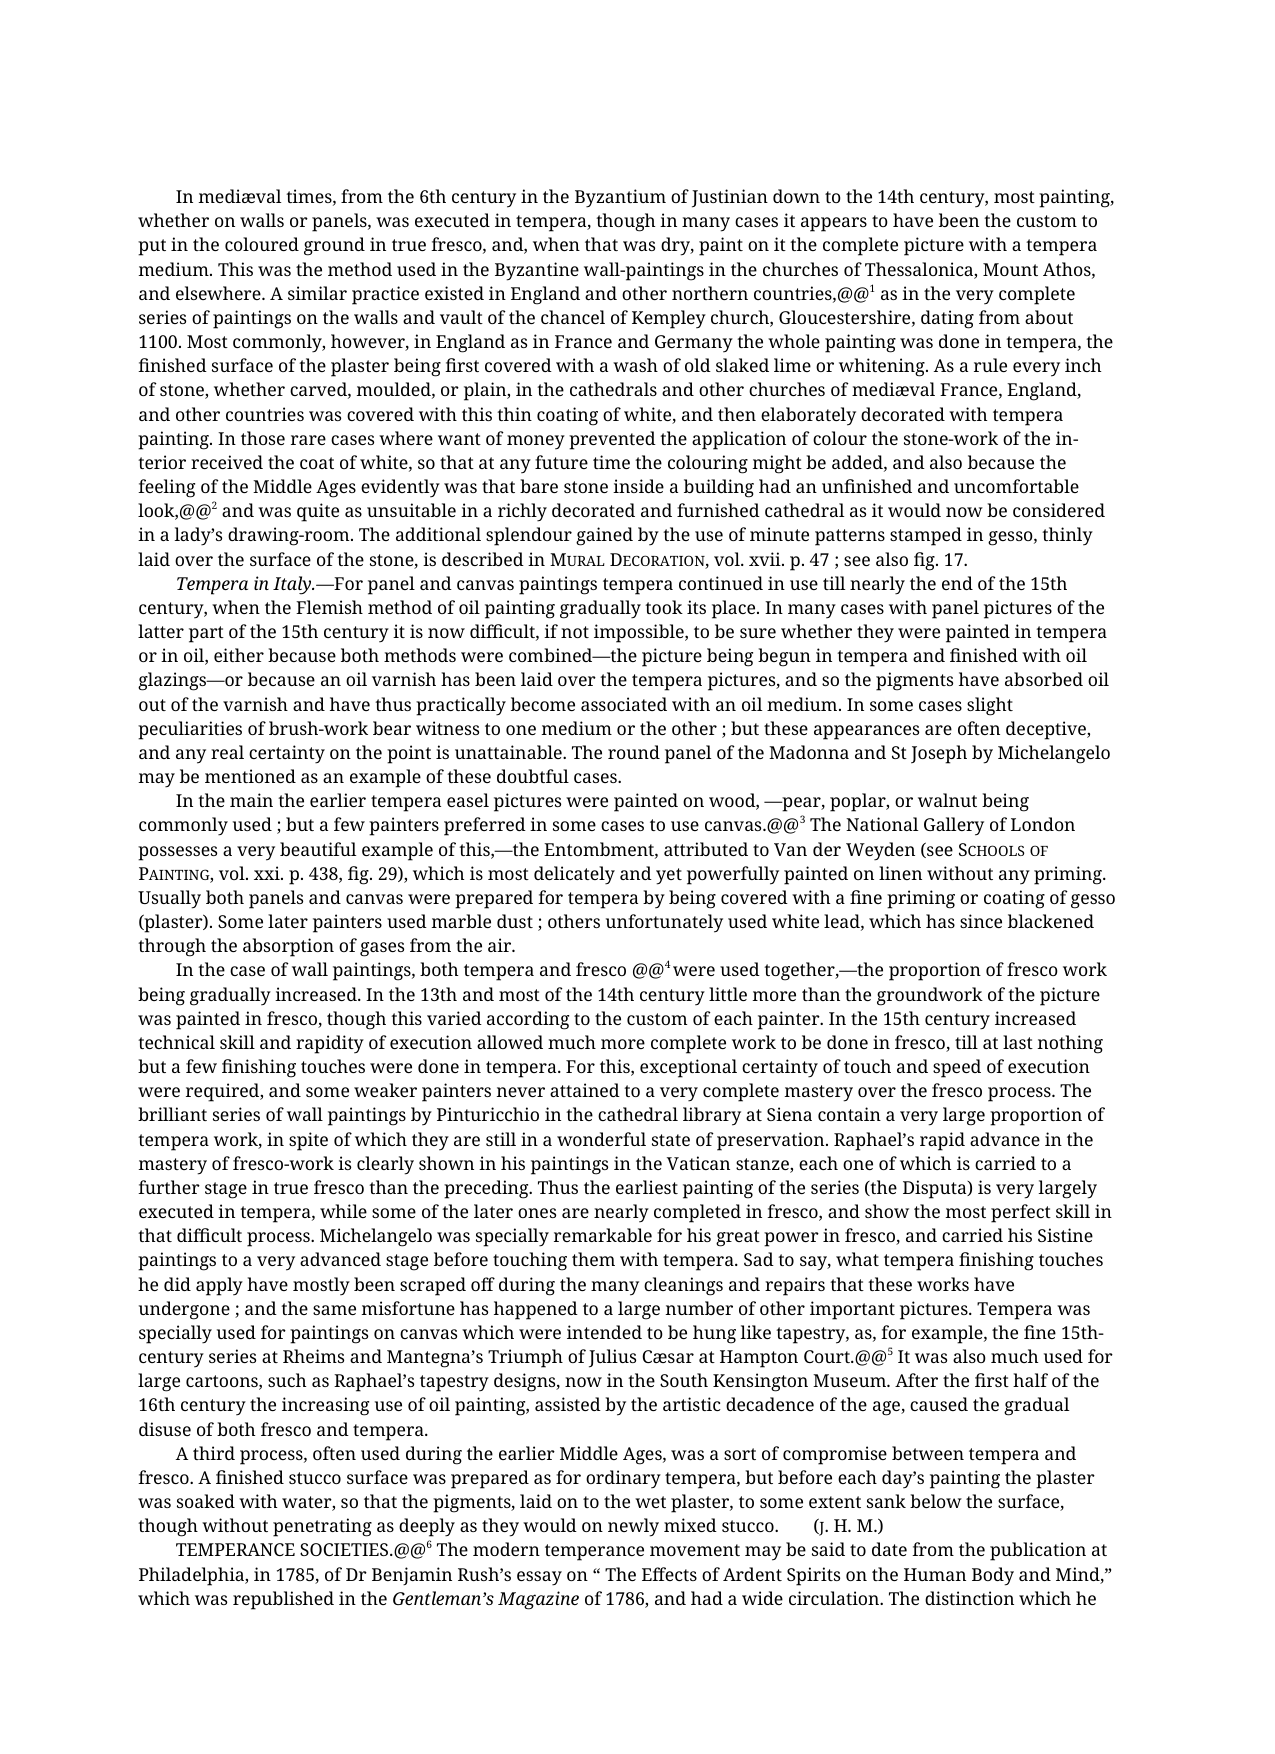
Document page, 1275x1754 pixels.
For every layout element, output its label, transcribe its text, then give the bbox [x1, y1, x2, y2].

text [138, 1538, 1117, 1610]
text A third process, often used during the earlier Middle Ages, was a sort of compromise between tempera and fresco. A finished stucco surface was prepared as for ordinary tempera, but before each day’s painting the plaster was soaked with water, so that the pigments, laid on to the wet plaster, to some extent sank below the surface, though without penetrating as deeply as they would on newly mixed stucco. (j. H. Μ.) [138, 1441, 1117, 1538]
text In mediæval times, from the 6th century in the Byzantium of Justinian down to the 14th century, most painting, whether on walls or panels, was executed in tempera, though in many cases it appears to have been the custom to put in the coloured ground in true fresco, and, when that was dry, paint on it the complete picture with a tempera medium. This was the method used in the Byzantine wall-paintings in the churches of Thessalonica, Mount Athos, and elsewhere. A similar practice existed in England and other northern countries,@@1 as in the very complete series of paintings on the walls and vault of the chancel of Kempley church, Gloucestershire, dating from about 1100. Most commonly, however, in England as in France and Germany the whole painting was done in tempera, the finished surface of the plaster being first covered with a wash of old slaked lime or whitening. As a rule every inch of stone, whether carved, moulded, or plain, in the cathedrals and other churches of mediæval France, England, and other countries was covered with this thin coating of white, and then elaborately decorated with tempera painting. In those rare cases where want of money prevented the application of colour the stone-work of the interior received the coat of white, so that at any future time the colouring might be added, and also because the feeling of the Middle Ages evidently was that bare stone inside a building had an unfinished and uncomfortable look,@@2 and was quite as unsuitable in a richly decorated and furnished cathedral as it would now be considered in a lady’s drawing-room. The additional splendour gained by the use of minute patterns stamped in gesso, thinly laid over the surface of the stone, is described in Mural Decoration, vol. xvii. p. 47 ; see also fig. 17. [138, 184, 1117, 571]
text In the main the earlier tempera easel pictures were painted on wood, —pear, poplar, or walnut being commonly used ; but a few painters preferred in some cases to use canvas.@@3 The National Gallery of London possesses a very beautiful example of this,—the Entombment, attributed to Van der Weyden (see Schools of Painting, vol. xxi. p. 438, fig. 29), which is most delicately and yet powerfully painted on linen without any priming. Usually both panels and canvas were prepared for tempera by being covered with a fine priming or coating of gesso (plaster). Some later painters used marble dust ; others unfortunately used white lead, which has since blackened through the absorption of gases from the air. [138, 789, 1117, 958]
text Tempera in Italy.—For panel and canvas paintings tempera continued in use till nearly the end of the 15th century, when the Flemish method of oil painting gradually took its place. In many cases with panel pictures of the latter part of the 15th century it is now difficult, if not impossible, to be sure whether they were painted in tempera or in oil, either because both methods were combined—the picture being begun in tempera and finished with oil glazings—or because an oil varnish has been laid over the tempera pictures, and so the pigments have absorbed oil out of the varnish and have thus practically become associated with an oil medium. In some cases slight peculiarities of brush-work bear witness to one medium or the other ; but these appearances are often deceptive, and any real certainty on the point is unattainable. The round panel of the Madonna and St Joseph by Michelangelo may be mentioned as an example of these doubtful cases. [138, 571, 1117, 789]
text In the case of wall paintings, both tempera and fresco @@4 were used together,—the proportion of fresco work being gradually increased. In the 13th and most of the 14th century little more than the groundwork of the picture was painted in fresco, though this varied according to the custom of each painter. In the 15th century increased technical skill and rapidity of execution allowed much more complete work to be done in fresco, till at last nothing but a few finishing touches were done in tempera. For this, exceptional certainty of touch and speed of execution were required, and some weaker painters never attained to a very complete mastery over the fresco process. The brilliant series of wall paintings by Pinturicchio in the cathedral library at Siena contain a very large proportion of tempera work, in spite of which they are still in a wonderful state of preservation. Raphael’s rapid advance in the mastery of fresco-work is clearly shown in his paintings in the Vatican stanze, each one of which is carried to a further stage in true fresco than the preceding. Thus the earliest painting of the series (the Disputa) is very largely executed in tempera, while some of the later ones are nearly completed in fresco, and show the most perfect skill in that difficult process. Michelangelo was specially remarkable for his great power in fresco, and carried his Sistine paintings to a very advanced stage before touching them with tempera. Sad to say, what tempera finishing touches he did apply have mostly been scraped off during the many cleanings and repairs that these works have undergone ; and the same misfortune has happened to a large number of other important pictures. Tempera was specially used for paintings on canvas which were intended to be hung like tapestry, as, for example, the fine 15th-century series at Rheims and Mantegna’s Triumph of Julius Cæsar at Hampton Court.@@5 It was also much used for large cartoons, such as Raphael’s tapestry designs, now in the South Kensington Museum. After the first half of the 16th century the increasing use of oil painting, assisted by the artistic decadence of the age, caused the gradual disuse of both fresco and tempera. [138, 958, 1117, 1441]
